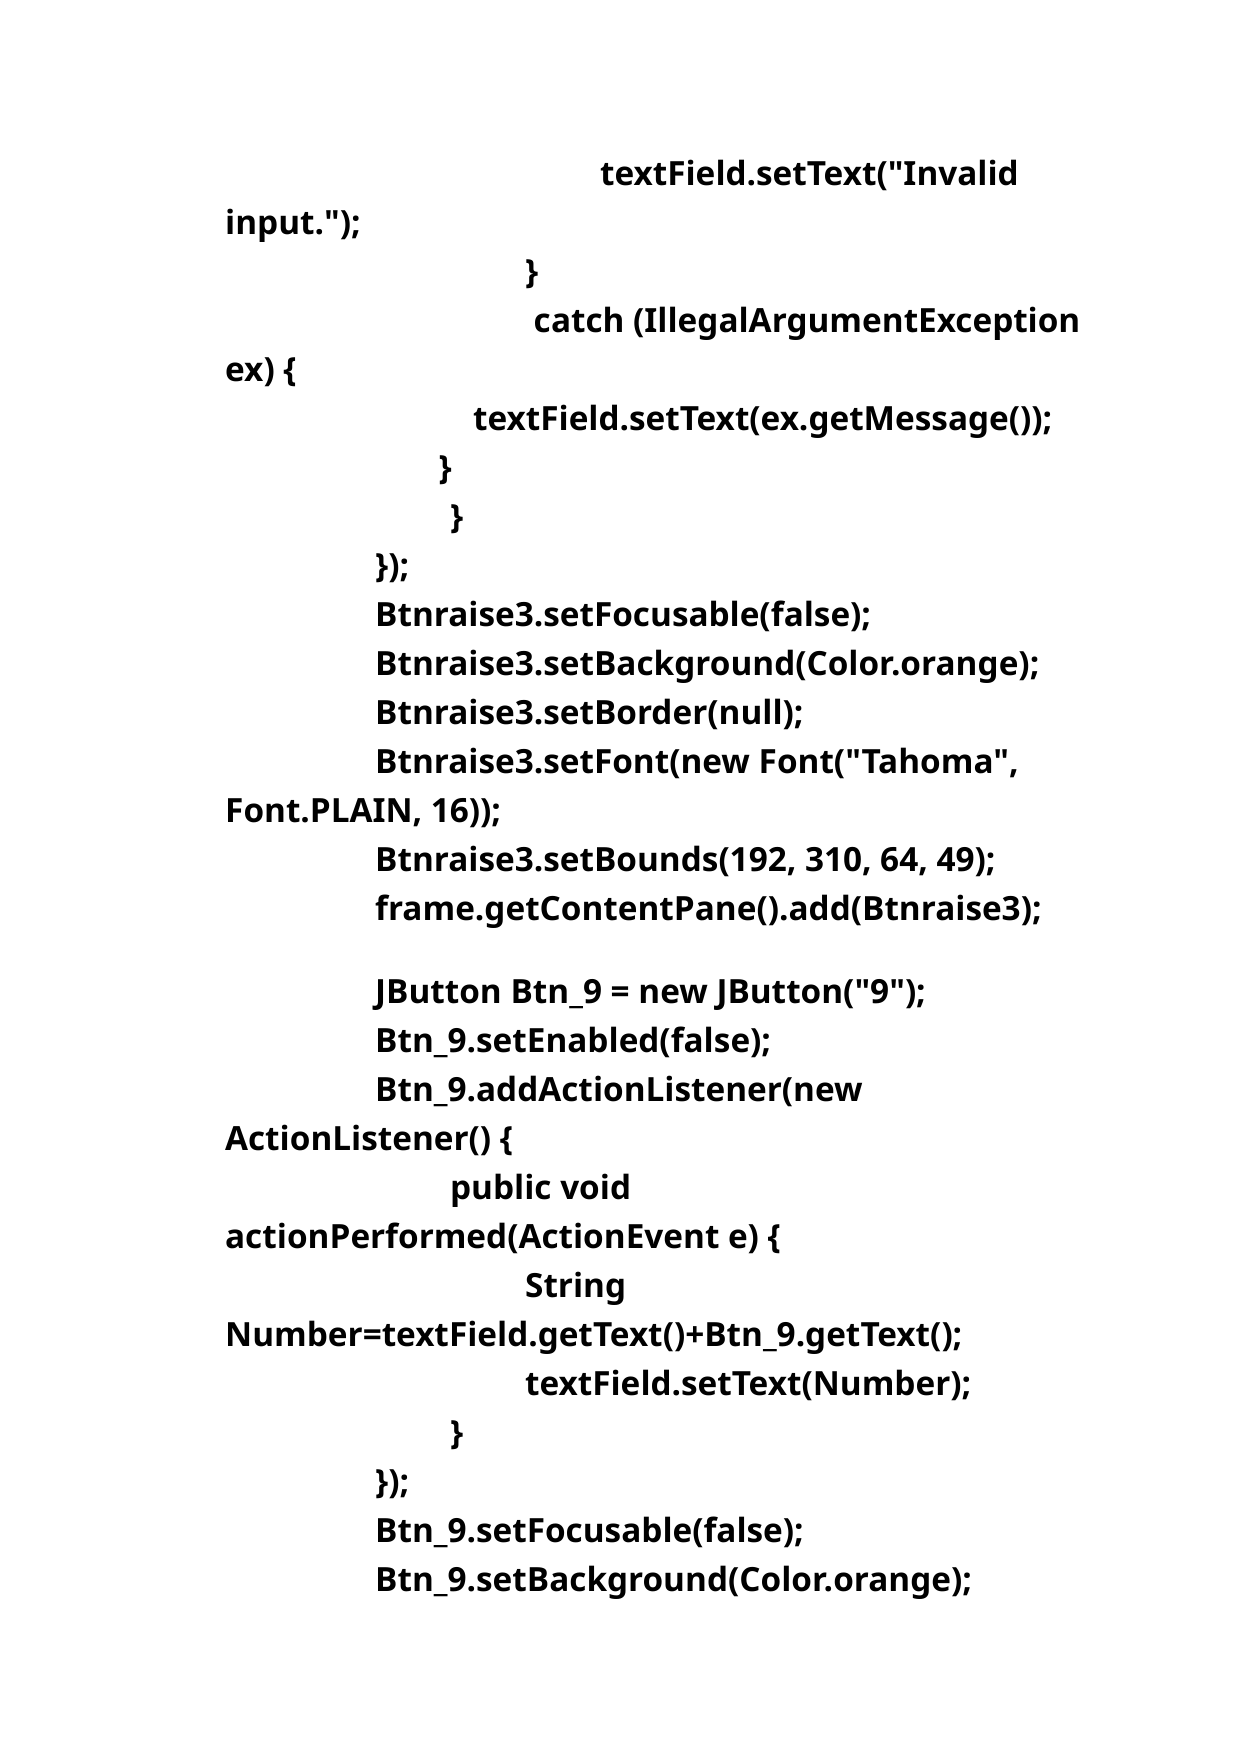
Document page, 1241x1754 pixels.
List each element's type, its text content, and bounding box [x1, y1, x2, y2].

list Btn_9.setFocusable(false); [225, 1507, 1090, 1552]
list } [225, 444, 1090, 489]
list Btn_9.setBackground(Color.orange); [225, 1556, 1090, 1601]
list String Number=textField.getText()+Btn_9.getText(); [225, 1262, 1090, 1356]
list frame.getContentPane().add(Btnraise3); [225, 884, 1090, 930]
list public void actionPerformed(ActionEvent e) { [225, 1164, 1090, 1258]
list textField.setText("Invalid input."); [225, 150, 1090, 244]
list Btnraise3.setFocusable(false); [225, 591, 1090, 636]
list textField.setText(Number); [225, 1360, 1090, 1405]
list Btn_9.addActionListener(new ActionListener() { [225, 1066, 1090, 1160]
list }); [225, 542, 1090, 587]
list Btn_9.setEnabled(false); [225, 1017, 1090, 1062]
list }); [225, 1458, 1090, 1503]
list catch (IllegalArgumentException ex) { [225, 297, 1090, 391]
list Btnraise3.setBorder(null); [225, 688, 1090, 734]
list Btnraise3.setBackground(Color.orange); [225, 639, 1090, 685]
list } [225, 248, 1090, 293]
list } [225, 493, 1090, 538]
list } [225, 1409, 1090, 1454]
list Btnraise3.setBounds(192, 310, 64, 49); [225, 835, 1090, 881]
list JButton Btn_9 = new JButton("9"); [225, 968, 1090, 1013]
list Btnraise3.setFont(new Font("Tahoma", Font.PLAIN, 16)); [225, 737, 1090, 832]
list textField.setText(ex.getMessage()); [225, 395, 1090, 440]
